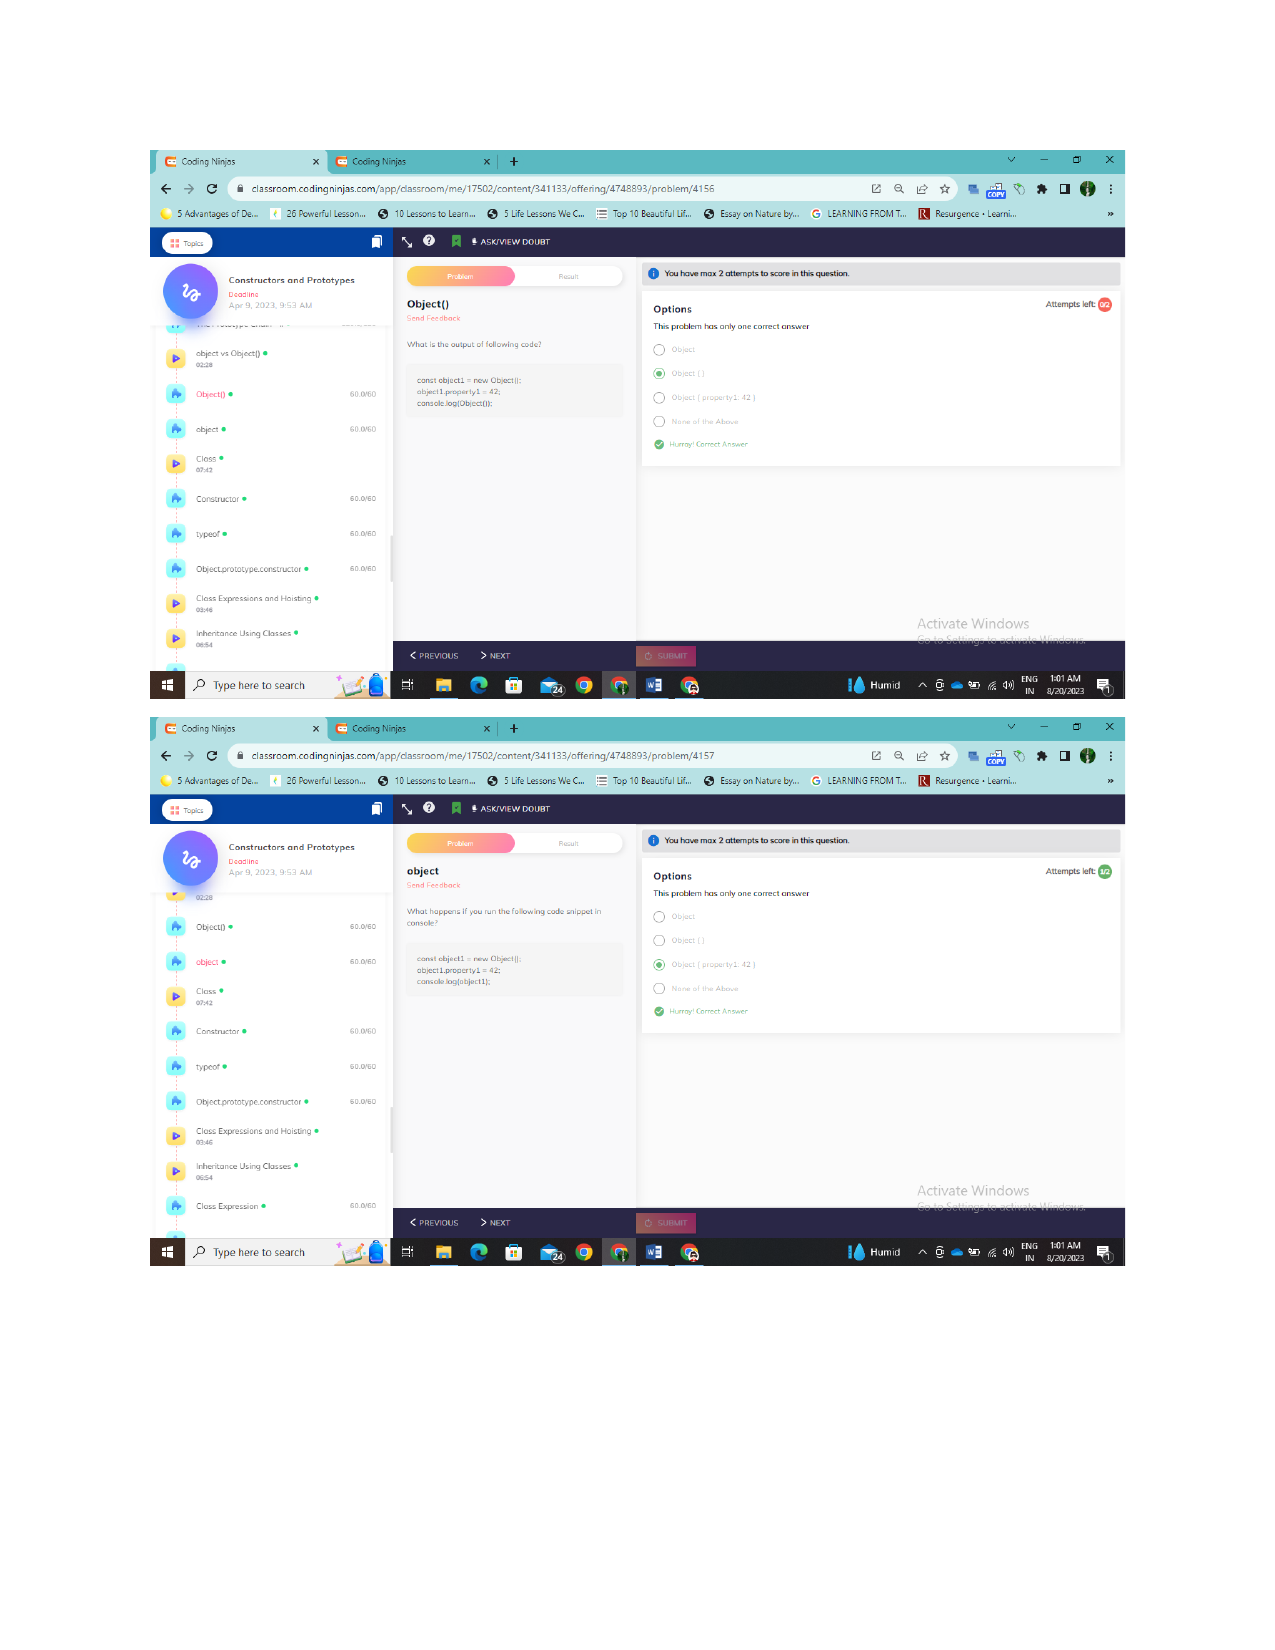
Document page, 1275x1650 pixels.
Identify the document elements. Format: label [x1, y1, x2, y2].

picture [150, 717, 1125, 1266]
picture [150, 150, 1125, 699]
